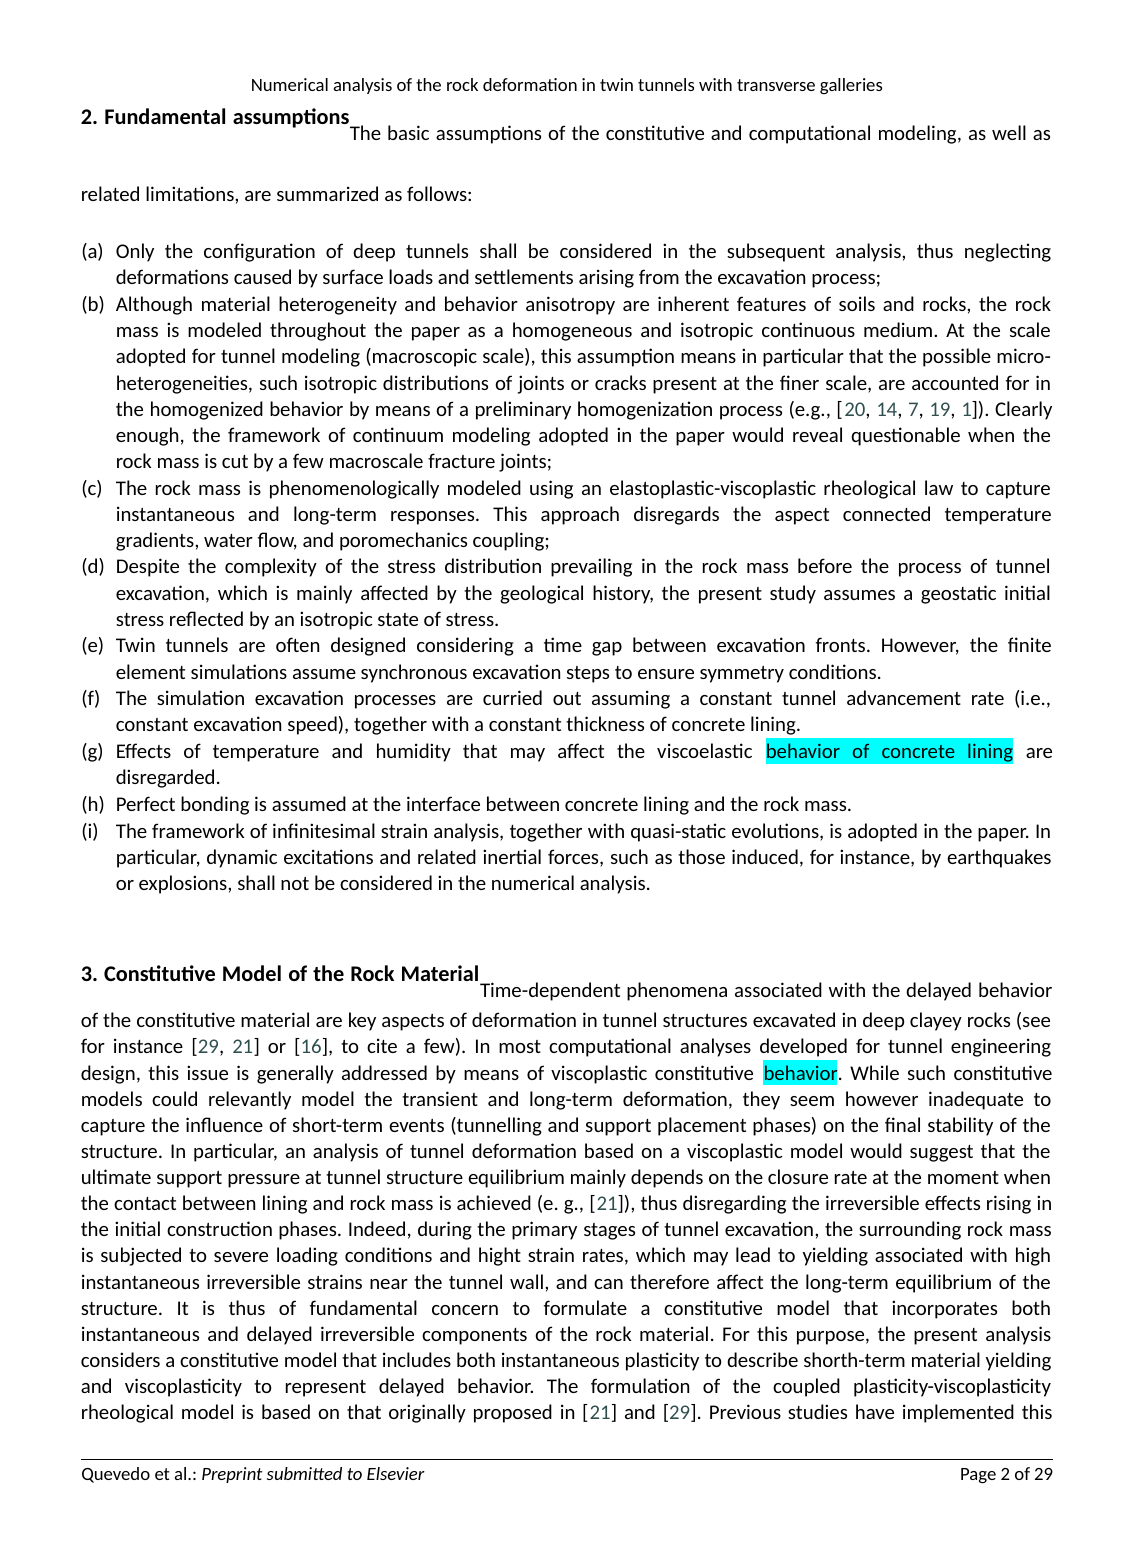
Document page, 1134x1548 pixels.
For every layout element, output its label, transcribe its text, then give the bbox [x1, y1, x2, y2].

list The simulation excavation processes are curried out assuming a constant tunnel advancement rate (i.e., constant excavation speed), together with a constant thickness of concrete lining. [81, 686, 1053, 737]
list Effects of temperature and humidity that may affect the viscoelastic behavior of concrete lining are disregarded. [81, 738, 1053, 790]
list The rock mass is phenomenologically modeled using an elastoplastic-viscoplastic rheological law to capture instantaneous and long-term responses. This approach disregards the aspect connected temperature gradients, water flow, and poromechanics coupling; [81, 475, 1053, 552]
text 2. Fundamental assumptionsThe basic assumptions of the constitutive and computational modeling, as well as related limitations, are summarized as follows: [81, 103, 1053, 207]
list Despite the complexity of the stress distribution prevailing in the rock mass before the process of tunnel excavation, which is mainly affected by the geological history, the present study assumes a geostatic initial stress reflected by an isotropic state of stress. [81, 554, 1053, 631]
list The framework of infinitesimal strain analysis, together with quasi-static evolutions, is adopted in the paper. In particular, dynamic excitations and related inertial forces, such as those induced, for instance, by earthquakes or explosions, shall not be considered in the numerical analysis. [81, 818, 1053, 896]
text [81, 959, 1053, 1425]
list Twin tunnels are often designed considering a time gap between excavation fronts. However, the finite element simulations assume synchronous excavation steps to ensure symmetry conditions. [81, 633, 1053, 684]
list Although material heterogeneity and behavior anisotropy are inherent features of soils and rocks, the rock mass is modeled throughout the paper as a homogeneous and isotropic continuous medium. At the scale adopted for tunnel modeling (macroscopic scale), this assumption means in particular that the possible micro-heterogeneities, such isotropic distributions of joints or cracks present at the finer scale, are accounted for in the homogenized behavior by means of a preliminary homogenization process (e.g., [20, 14, 7, 19, 1]). Clearly enough, the framework of continuum modeling adopted in the paper would reveal questionable when the rock mass is cut by a few macroscale fracture joints; [81, 291, 1053, 473]
list Perfect bonding is assumed at the interface between concrete lining and the rock mass. [81, 791, 1053, 817]
list Only the configuration of deep tunnels shall be considered in the subsequent analysis, thus neglecting deformations caused by surface loads and settlements arising from the excavation process; [81, 238, 1053, 290]
